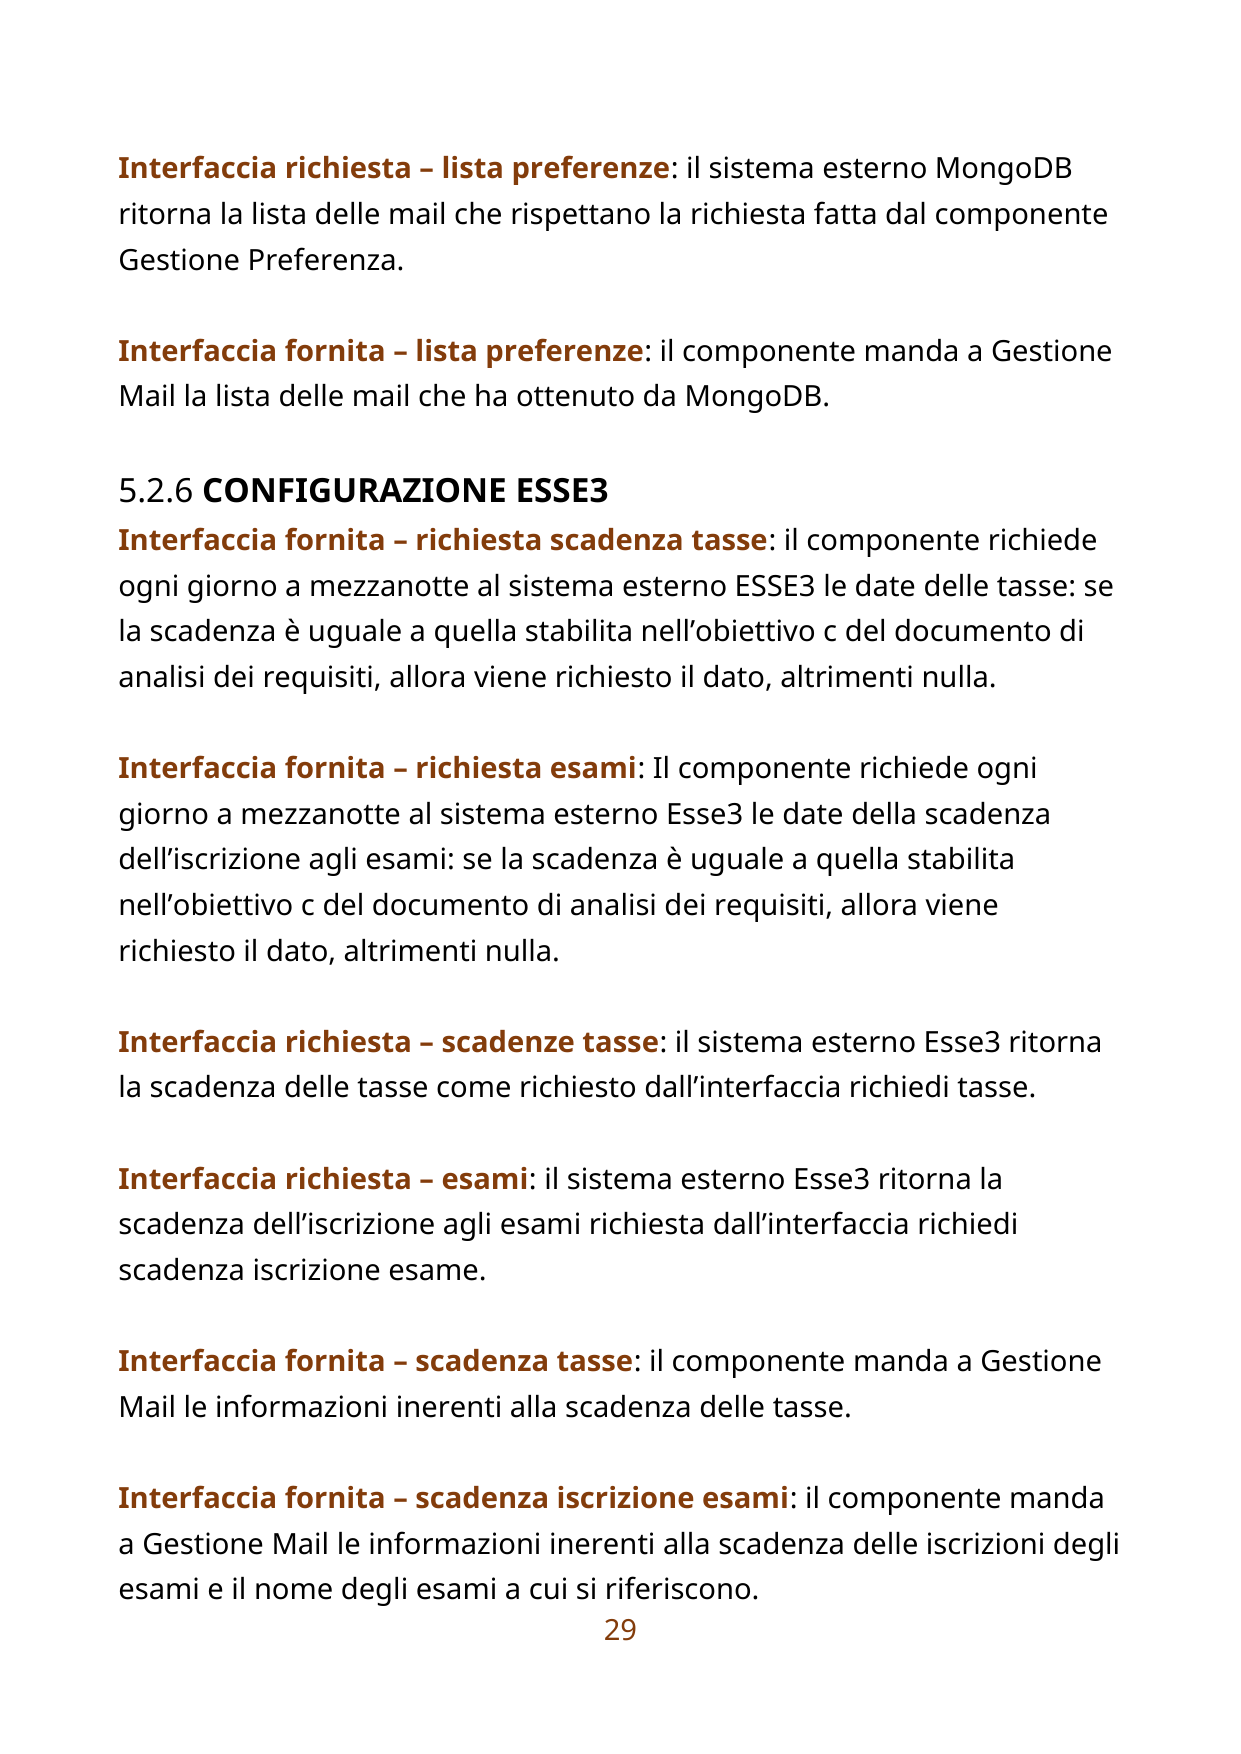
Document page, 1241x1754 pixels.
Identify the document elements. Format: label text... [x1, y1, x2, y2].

text Interfaccia fornita – scadenza tasse: il componente manda a Gestione Mail le informazioni inerenti alla scadenza delle tasse. [118, 1340, 1122, 1426]
text Interfaccia fornita – scadenza iscrizione esami: il componente manda a Gestione Mail le informazioni inerenti alla scadenza delle iscrizioni degli esami e il nome degli esami a cui si riferiscono. [118, 1477, 1122, 1608]
text Interfaccia fornita – richiesta esami: Il componente richiede ogni giorno a mezzanotte al sistema esterno Esse3 le date della scadenza dell’iscrizione agli esami: se la scadenza è uguale a quella stabilita nell’obiettivo c del documento di analisi dei requisiti, allora viene richiesto il dato, altrimenti nulla. [118, 747, 1122, 969]
text Interfaccia fornita – lista preferenze: il componente manda a Gestione Mail la lista delle mail che ha ottenuto da MongoDB. [118, 330, 1122, 415]
text Interfaccia fornita – richiesta scadenza tasse: il componente richiede ogni giorno a mezzanotte al sistema esterno ESSE3 le date delle tasse: se la scadenza è uguale a quella stabilita nell’obiettivo c del documento di analisi dei requisiti, allora viene richiesto il dato, altrimenti nulla. [118, 519, 1122, 696]
text 5.2.6 CONFIGURAZIONE ESSE3 [118, 467, 1122, 512]
text Interfaccia richiesta – esami: il sistema esterno Esse3 ritorna la scadenza dell’iscrizione agli esami richiesta dall’interfaccia richiedi scadenza iscrizione esame. [118, 1158, 1122, 1289]
text Interfaccia richiesta – scadenze tasse: il sistema esterno Esse3 ritorna la scadenza delle tasse come richiesto dall’interfaccia richiedi tasse. [118, 1021, 1122, 1106]
